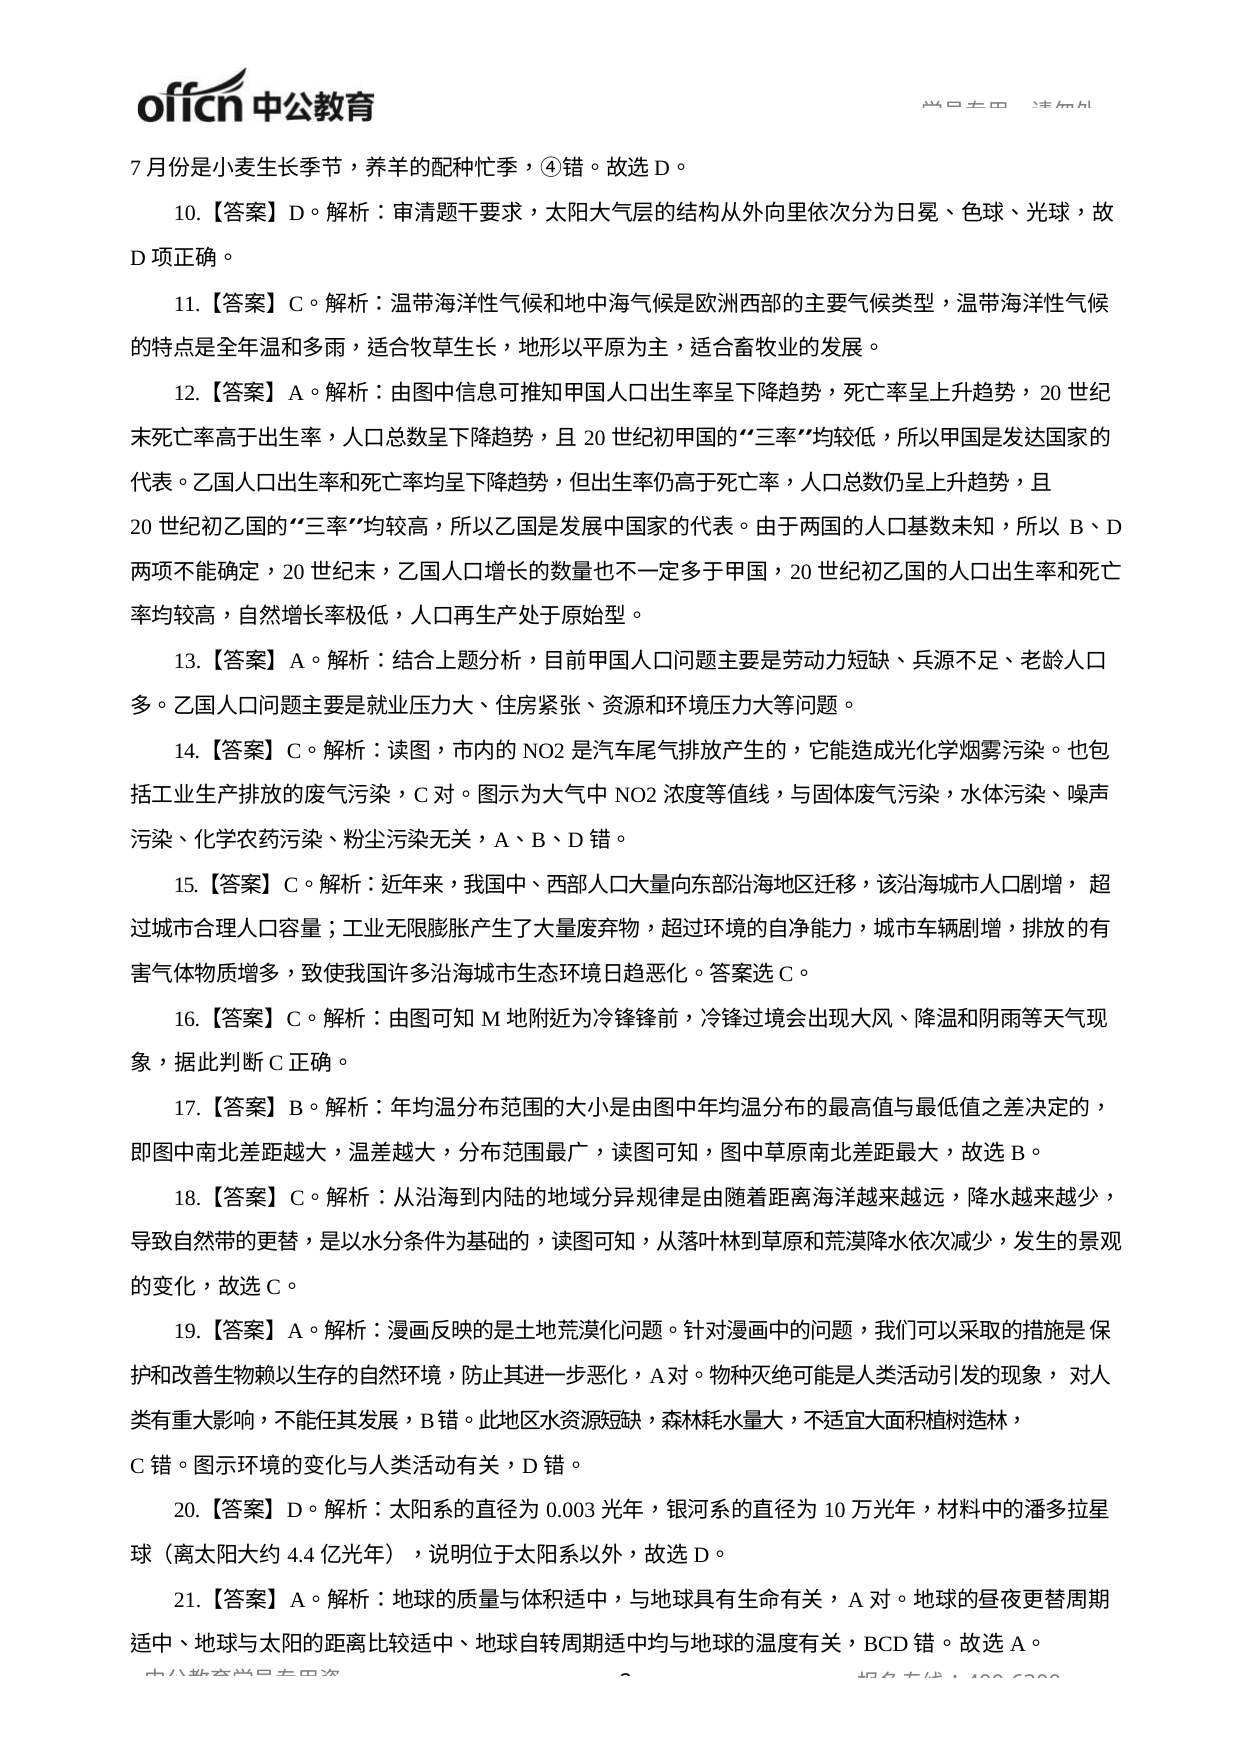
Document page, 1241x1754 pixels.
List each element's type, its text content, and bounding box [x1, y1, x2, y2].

text 20 世纪初乙国的“三率”均较高，所以乙国是发展中国家的代表。由于两国的人口基数未知，所以 B、D 两项不能确定，20 世纪末，乙国人口增长的数量也不一定多于甲国，20 世纪初乙国的人口出生率和死亡率均较高，自然增长率极低，人口再生产处于原始型。 [130, 511, 1122, 630]
text C 错。图示环境的变化与人类活动有关，D 错。 [130, 1449, 1134, 1479]
text 18.【答案】C。解析：从沿海到内陆的地域分异规律是由随着距离海洋越来越远，降水越来越少， 导致自然带的更替，是以水分条件为基础的，读图可知，从落叶林到草原和荒漠降水依次减少，发生的景观的变化，故选C。 [130, 1181, 1122, 1301]
text 11.【答案】C。解析：温带海洋性气候和地中海气候是欧洲西部的主要气候类型，温带海洋性气候的特点是全年温和多雨，适合牧草生长，地形以平原为主，适合畜牧业的发展。 [130, 287, 1111, 362]
text 7 月份是小麦生长季节，养羊的配种忙季，④错。故选D。 [130, 152, 1134, 182]
picture [137, 67, 375, 123]
text 15.【答案】C。解析：近年来，我国中、西部人口大量向东部沿海地区迁移，该沿海城市人口剧增， 超过城市合理人口容量；工业无限膨胀产生了大量废弃物，超过环境的自净能力，城市车辆剧增，排放的有害气体物质增多，致使我国许多沿海城市生态环境日趋恶化。答案选C。 [130, 869, 1111, 988]
text 16.【答案】C。解析：由图可知 M 地附近为冷锋锋前，冷锋过境会出现大风、降温和阴雨等天气现象，据此判断C 正确。 [130, 1003, 1111, 1077]
text 13.【答案】A。解析：结合上题分析，目前甲国人口问题主要是劳动力短缺、兵源不足、老龄人口多。乙国人口问题主要是就业压力大、住房紧张、资源和环境压力大等问题。 [130, 645, 1111, 720]
text D 项正确。 [130, 241, 1134, 271]
text 12.【答案】A。解析：由图中信息可推知甲国人口出生率呈下降趋势，死亡率呈上升趋势，20 世纪末死亡率高于出生率，人口总数呈下降趋势，且 20 世纪初甲国的“三率”均较低，所以甲国是发达国家的代表。乙国人口出生率和死亡率均呈下降趋势，但出生率仍高于死亡率，人口总数仍呈上升趋势，且 [130, 377, 1111, 496]
text 10.【答案】D。解析：审清题干要求，太阳大气层的结构从外向里依次分为日冕、色球、光球，故 [174, 197, 1134, 227]
text 17.【答案】B。解析：年均温分布范围的大小是由图中年均温分布的最高值与最低值之差决定的， 即图中南北差距越大，温差越大，分布范围最广，读图可知，图中草原南北差距最大，故选 B。 [130, 1092, 1122, 1167]
text 20.【答案】D。解析：太阳系的直径为 0.003 光年，银河系的直径为 10 万光年，材料中的潘多拉星球（离太阳大约 4.4 亿光年），说明位于太阳系以外，故选 D。 [130, 1494, 1111, 1569]
text 14.【答案】C。解析：读图，市内的 NO2 是汽车尾气排放产生的，它能造成光化学烟雾污染。也包括工业生产排放的废气污染，C 对。图示为大气中 NO2 浓度等值线，与固体废气污染，水体污染、噪声污染、化学农药污染、粉尘污染无关，A、B、D 错。 [130, 734, 1111, 854]
text 21.【答案】A。解析：地球的质量与体积适中，与地球具有生命有关，A 对。地球的昼夜更替周期适中、地球与太阳的距离比较适中、地球自转周期适中均与地球的温度有关，BCD 错。故选A。 [130, 1584, 1111, 1658]
text 19.【答案】A。解析：漫画反映的是土地荒漠化问题。针对漫画中的问题，我们可以采取的措施是保护和改善生物赖以生存的自然环境，防止其进一步恶化，A 对。物种灭绝可能是人类活动引发的现象， 对人类有重大影响，不能任其发展，B 错。此地区水资源短缺，森林耗水量大，不适宜大面积植树造林， [130, 1316, 1111, 1435]
